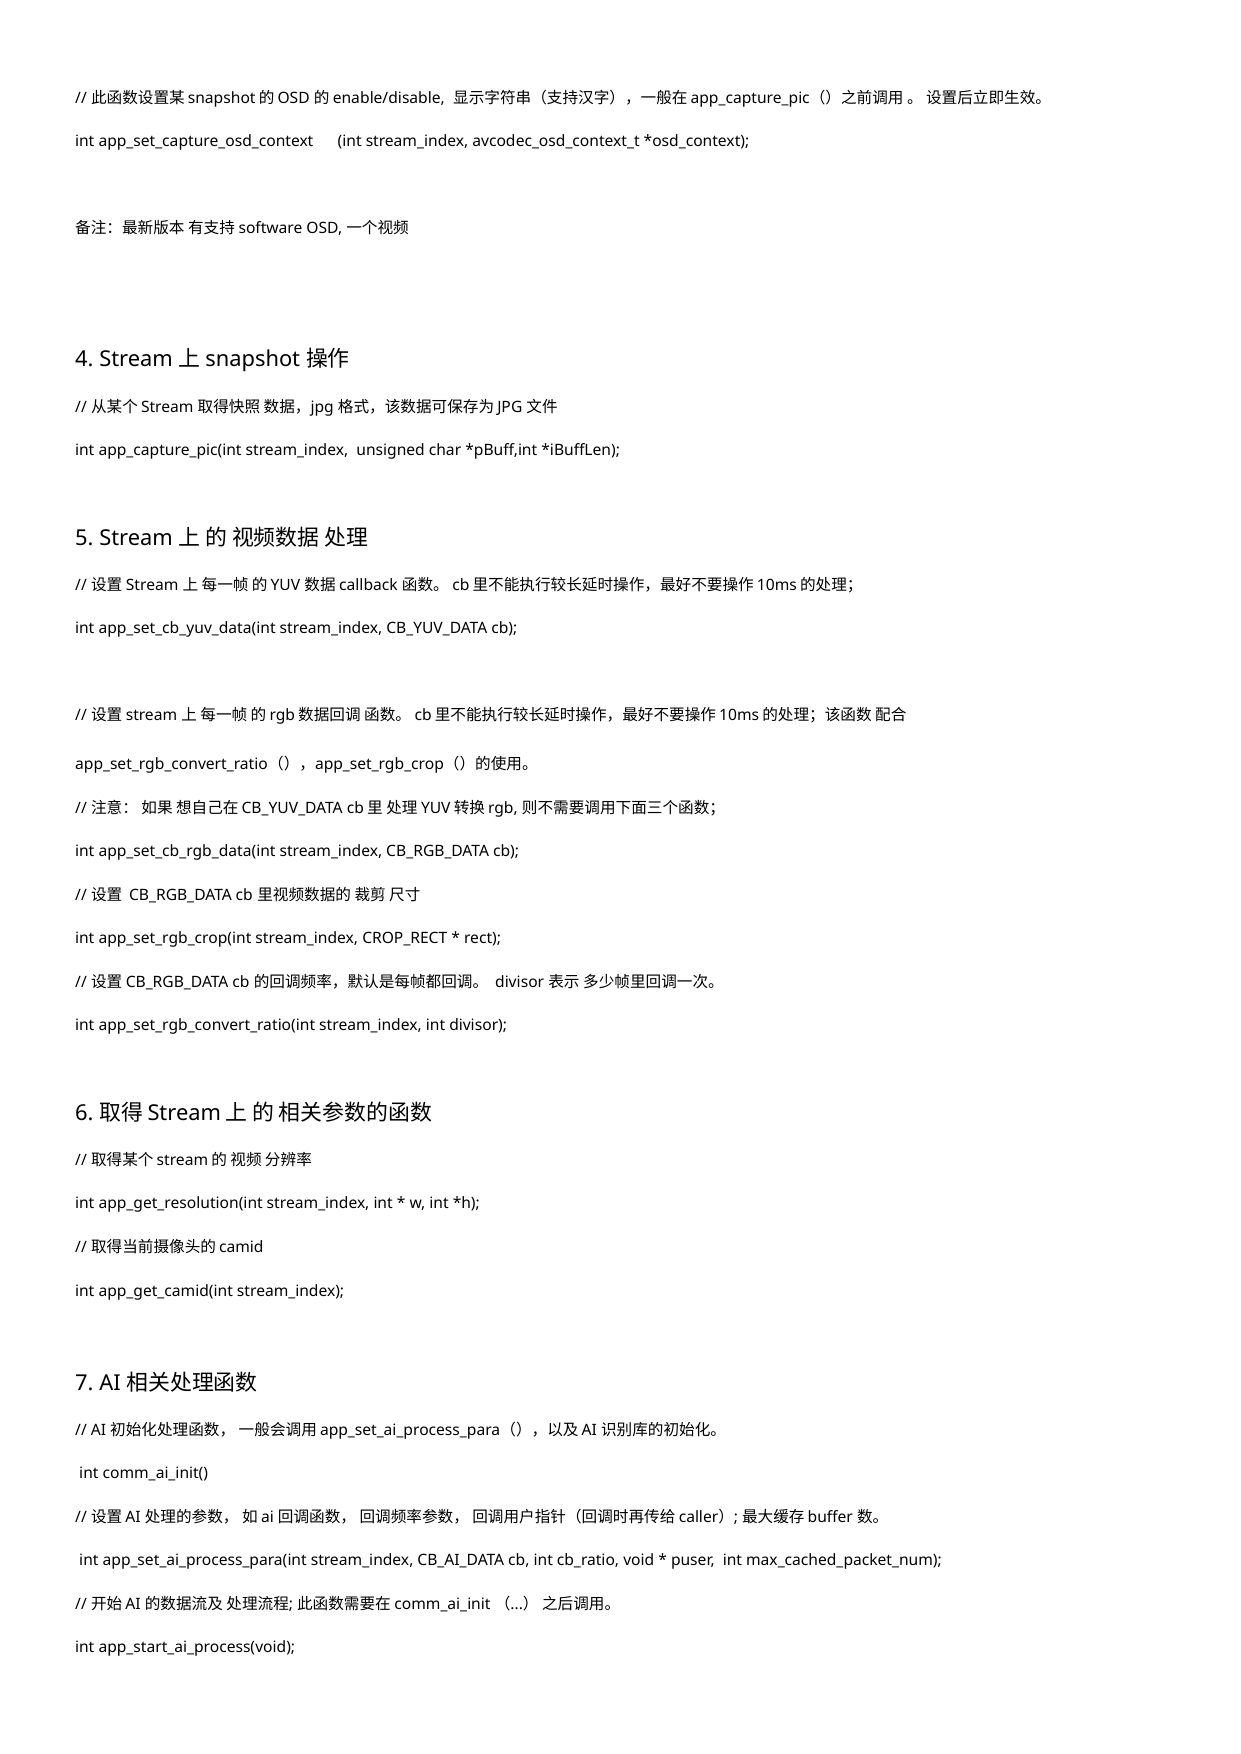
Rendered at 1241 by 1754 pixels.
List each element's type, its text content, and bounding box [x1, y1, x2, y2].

list Stream 上 的 视频数据 处理 [75, 519, 1165, 552]
list int app_set_cb_yuv_data(int stream_index, CB_YUV_DATA cb); [75, 612, 1165, 644]
list // 取得某个stream的 视频 分辨率 [75, 1143, 1165, 1175]
list int app_set_ai_process_para(int stream_index, CB_AI_DATA cb, int cb_ratio, void * puser, int max_cached_packet_num); [75, 1543, 1165, 1576]
list // 设置 stream 上 每一帧 的rgb数据回调 函数。 cb里不能执行较长延时操作，最好不要操作10ms的处理；该函数 配合 app_set_rgb_convert_ratio（），app_set_rgb_crop（）的使用。 [75, 698, 1165, 779]
list // 设置 CB_RGB_DATA cb 里视频数据的 裁剪 尺寸 [75, 877, 1165, 910]
list 取得Stream上 的 相关参数的函数 [75, 1094, 1165, 1127]
list int app_get_camid(int stream_index); [75, 1274, 1165, 1306]
list // 取得当前摄像头的camid [75, 1230, 1165, 1262]
list int app_set_rgb_crop(int stream_index, CROP_RECT * rect); [75, 921, 1165, 954]
list int app_set_cb_rgb_data(int stream_index, CB_RGB_DATA cb); [75, 834, 1165, 867]
list Stream 上 snapshot 操作 [75, 341, 1165, 373]
list int app_capture_pic(int stream_index, unsigned char *pBuff,int *iBuffLen); [75, 433, 1165, 466]
list // 设置AI 处理的参数， 如 ai 回调函数， 回调频率参数， 回调用户指针（回调时再传给caller）; 最大缓存buffer 数。 [75, 1499, 1165, 1532]
list // 注意： 如果 想自己在CB_YUV_DATA cb里 处理 YUV转换rgb, 则不需要调用下面三个函数； [75, 790, 1165, 823]
list int app_set_rgb_convert_ratio(int stream_index, int divisor); [75, 1008, 1165, 1041]
list int app_start_ai_process(void); [75, 1630, 1165, 1663]
list // 开始AI 的数据流及 处理流程; 此函数需要在 comm_ai_init （...） 之后调用。 [75, 1586, 1165, 1619]
list int app_set_capture_osd_context (int stream_index, avcodec_osd_context_t *osd_context); [75, 124, 1165, 157]
list int comm_ai_init() [75, 1456, 1165, 1489]
list // 设置 CB_RGB_DATA cb 的回调频率，默认是每帧都回调。 divisor 表示 多少帧里回调一次。 [75, 964, 1165, 997]
list // 设置 Stream 上 每一帧 的YUV 数据 callback 函数。 cb里不能执行较长延时操作，最好不要操作10ms的处理； [75, 568, 1165, 600]
list // AI 初始化处理函数， 一般会调用app_set_ai_process_para（），以及AI 识别库的初始化。 [75, 1412, 1165, 1445]
list AI 相关处理函数 [75, 1364, 1165, 1397]
list // 此函数设置某snapshot的OSD 的 enable/disable, 显示字符串（支持汉字），一般在app_capture_pic（）之前调用 。 设置后立即生效。 [75, 81, 1165, 113]
list 备注：最新版本 有支持 software OSD, 一个视频 [75, 211, 1165, 243]
list // 从某个Stream 取得快照 数据，jpg 格式，该数据可保存为JPG 文件 [75, 389, 1165, 422]
list int app_get_resolution(int stream_index, int * w, int *h); [75, 1187, 1165, 1219]
